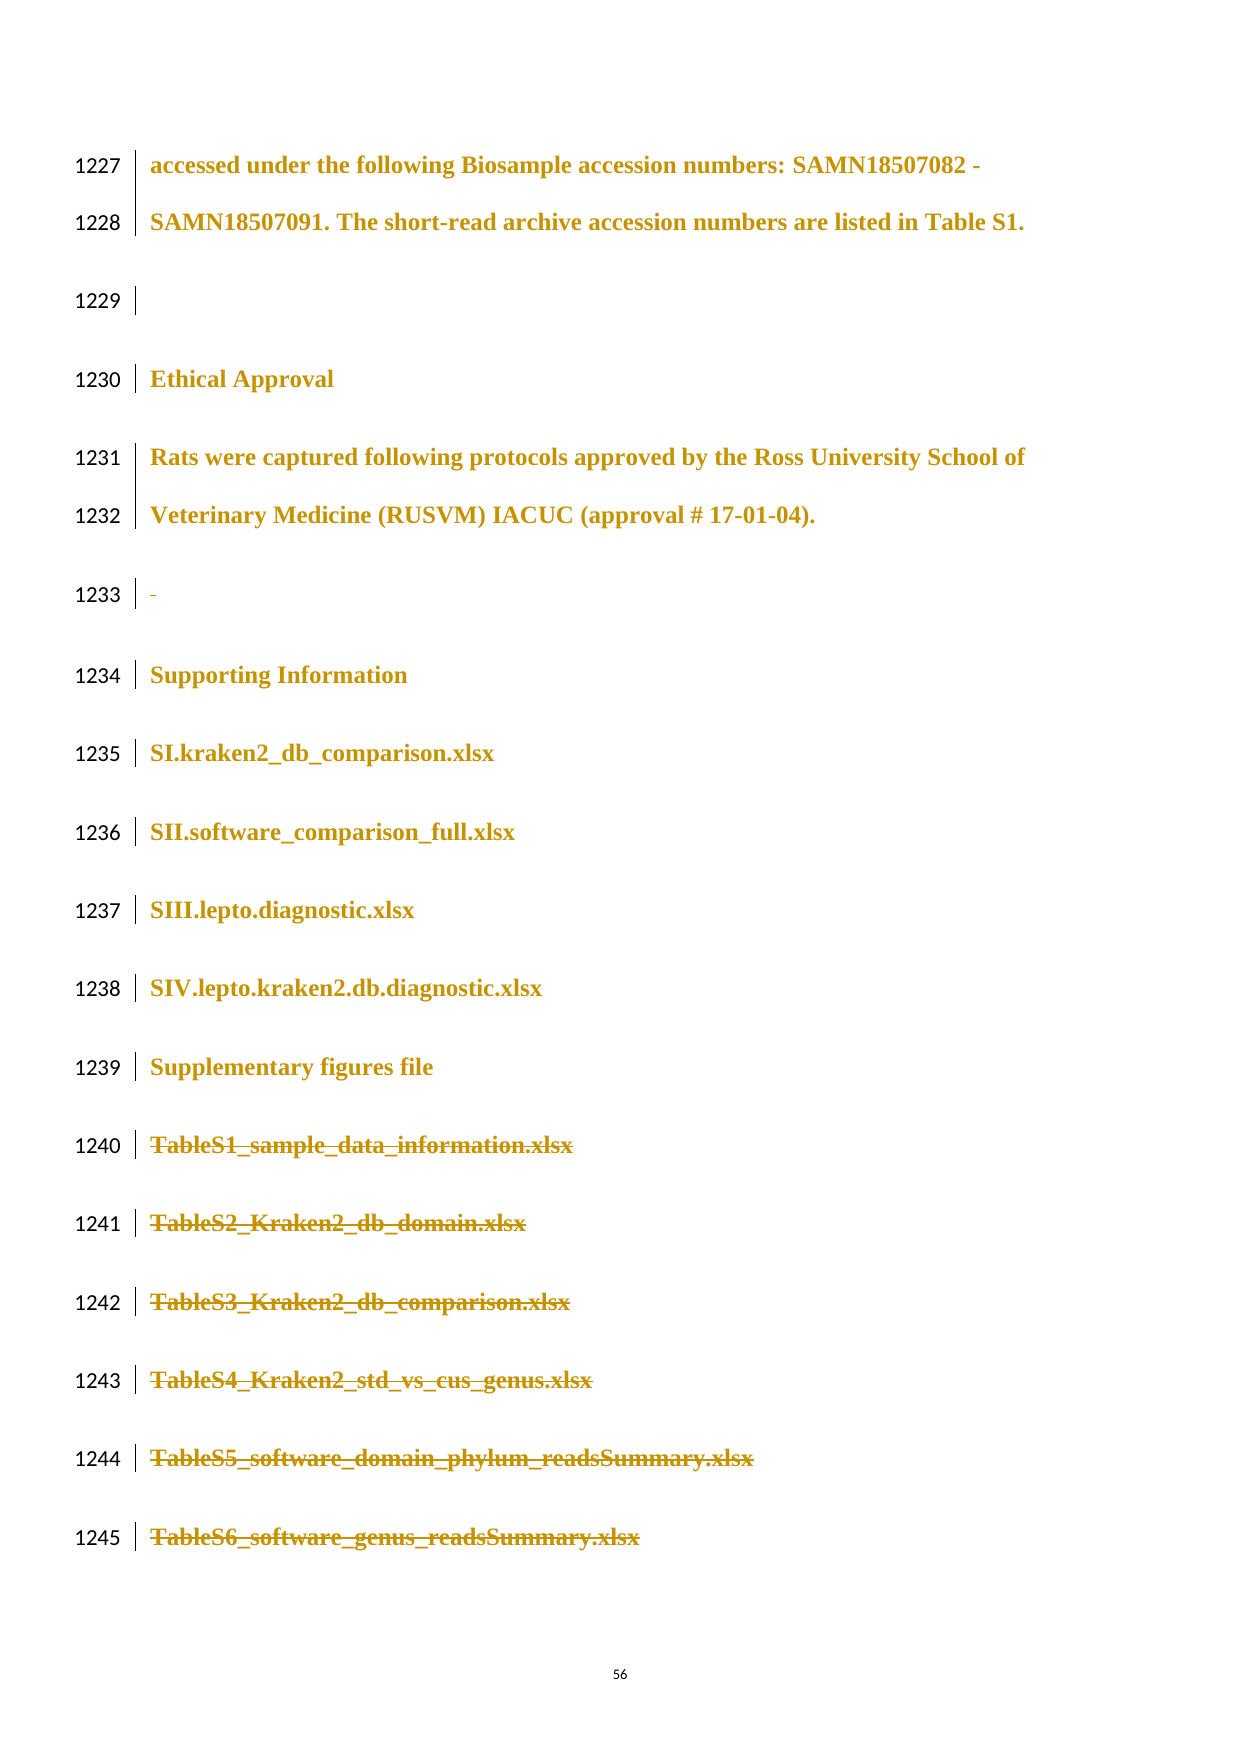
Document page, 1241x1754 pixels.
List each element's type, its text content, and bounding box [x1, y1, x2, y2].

text SII.software_comparison_full.xlsx [150, 817, 1090, 846]
text Supplementary figures file [150, 1052, 1090, 1081]
text Supporting Information [150, 660, 1090, 689]
text SI.kraken2_db_comparison.xlsx [150, 738, 1090, 767]
text SIV.lepto.kraken2.db.diagnostic.xlsx [150, 973, 1090, 1002]
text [150, 150, 1090, 236]
text SIII.lepto.diagnostic.xlsx [150, 895, 1090, 924]
text Ethical Approval [150, 364, 1090, 393]
text Rats were captured following protocols approved by the Ross University School of Veterinary Medicine (RUSVM) IACUC (approval # 17-01-04). [150, 442, 1090, 529]
